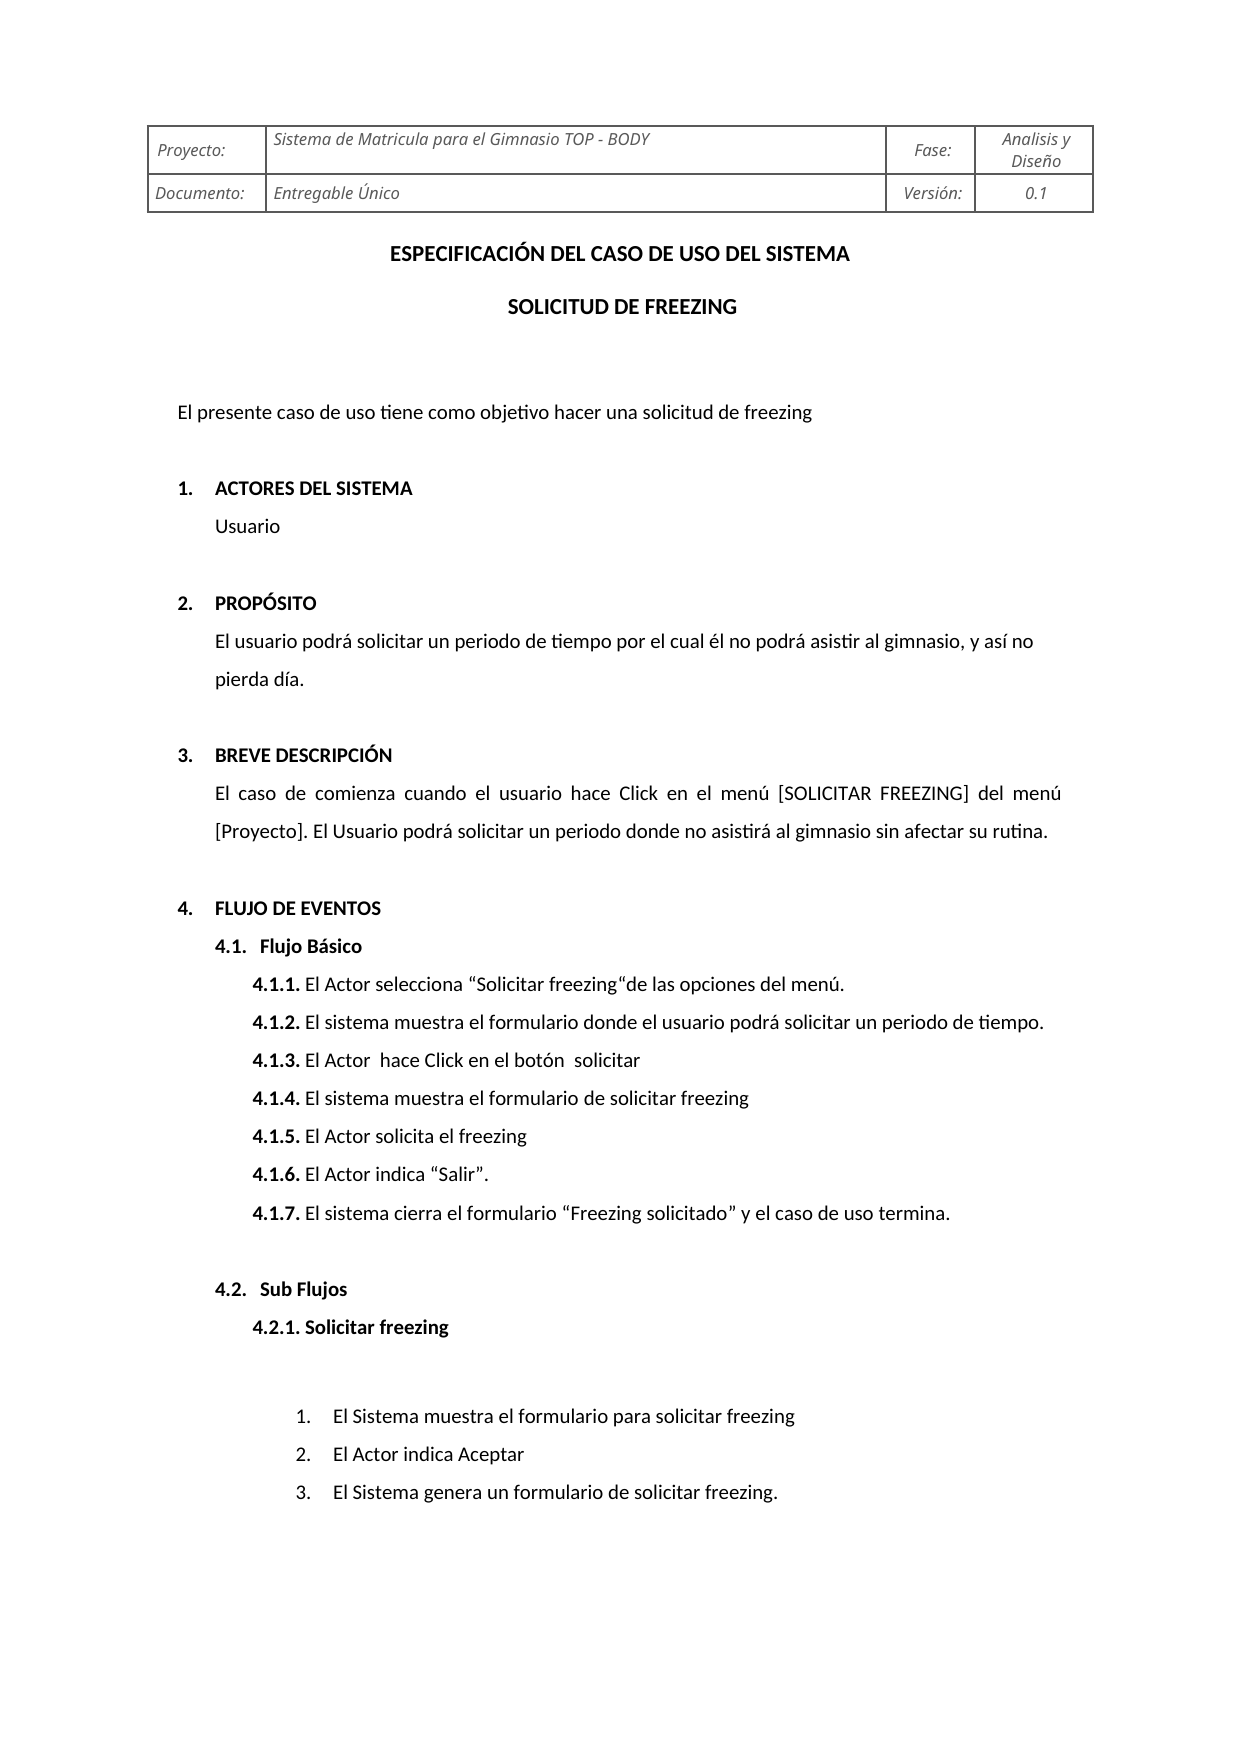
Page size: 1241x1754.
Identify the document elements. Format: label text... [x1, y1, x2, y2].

list El Actor indica “Salir”. [252, 1162, 1063, 1187]
text ESPECIFICACIÓN DEL CASO DE USO DEL SISTEMA [177, 239, 1063, 267]
subtitle FLUJO DE EVENTOS [177, 895, 1063, 920]
subtitle ACTORES DEL SISTEMA [177, 475, 1063, 501]
list El Actor solicita el freezing [252, 1123, 1063, 1149]
list Solicitar freezing [252, 1314, 1063, 1339]
list El sistema muestra el formulario de solicitar freezing [252, 1085, 1063, 1111]
list El Actor indica Aceptar [295, 1441, 1063, 1467]
subtitle BREVE DESCRIPCIÓN [177, 742, 1063, 768]
list El sistema muestra el formulario donde el usuario podrá solicitar un periodo de tiempo. [252, 1009, 1063, 1034]
list El Sistema muestra el formulario para solicitar freezing [295, 1403, 1063, 1428]
subtitle Flujo Básico [215, 933, 1063, 958]
list El Sistema genera un formulario de solicitar freezing. [295, 1479, 1063, 1505]
text El usuario podrá solicitar un periodo de tiempo por el cual él no podrá asistir al gimnasio, y así no [177, 628, 1063, 653]
list El Actor hace Click en el botón solicitar [252, 1047, 1063, 1073]
text Usuario [177, 513, 1063, 539]
text El caso de comienza cuando el usuario hace Click en el menú [SOLICITAR FREEZING] del menú [Proyecto]. El Usuario podrá solicitar un periodo donde no asistirá al gimnasio sin afectar su rutina. [215, 780, 1063, 844]
text El presente caso de uso tiene como objetivo hacer una solicitud de freezing [177, 399, 1063, 424]
subtitle PROPÓSITO [177, 590, 1063, 615]
list El sistema cierra el formulario “Freezing solicitado” y el caso de uso termina. [252, 1200, 1063, 1225]
list El Actor selecciona “Solicitar freezing“de las opciones del menú. [252, 971, 1063, 996]
text SOLICITUD DE FREEZING [177, 292, 1063, 320]
subtitle Sub Flujos [215, 1276, 1063, 1301]
text pierda día. [177, 666, 1063, 691]
